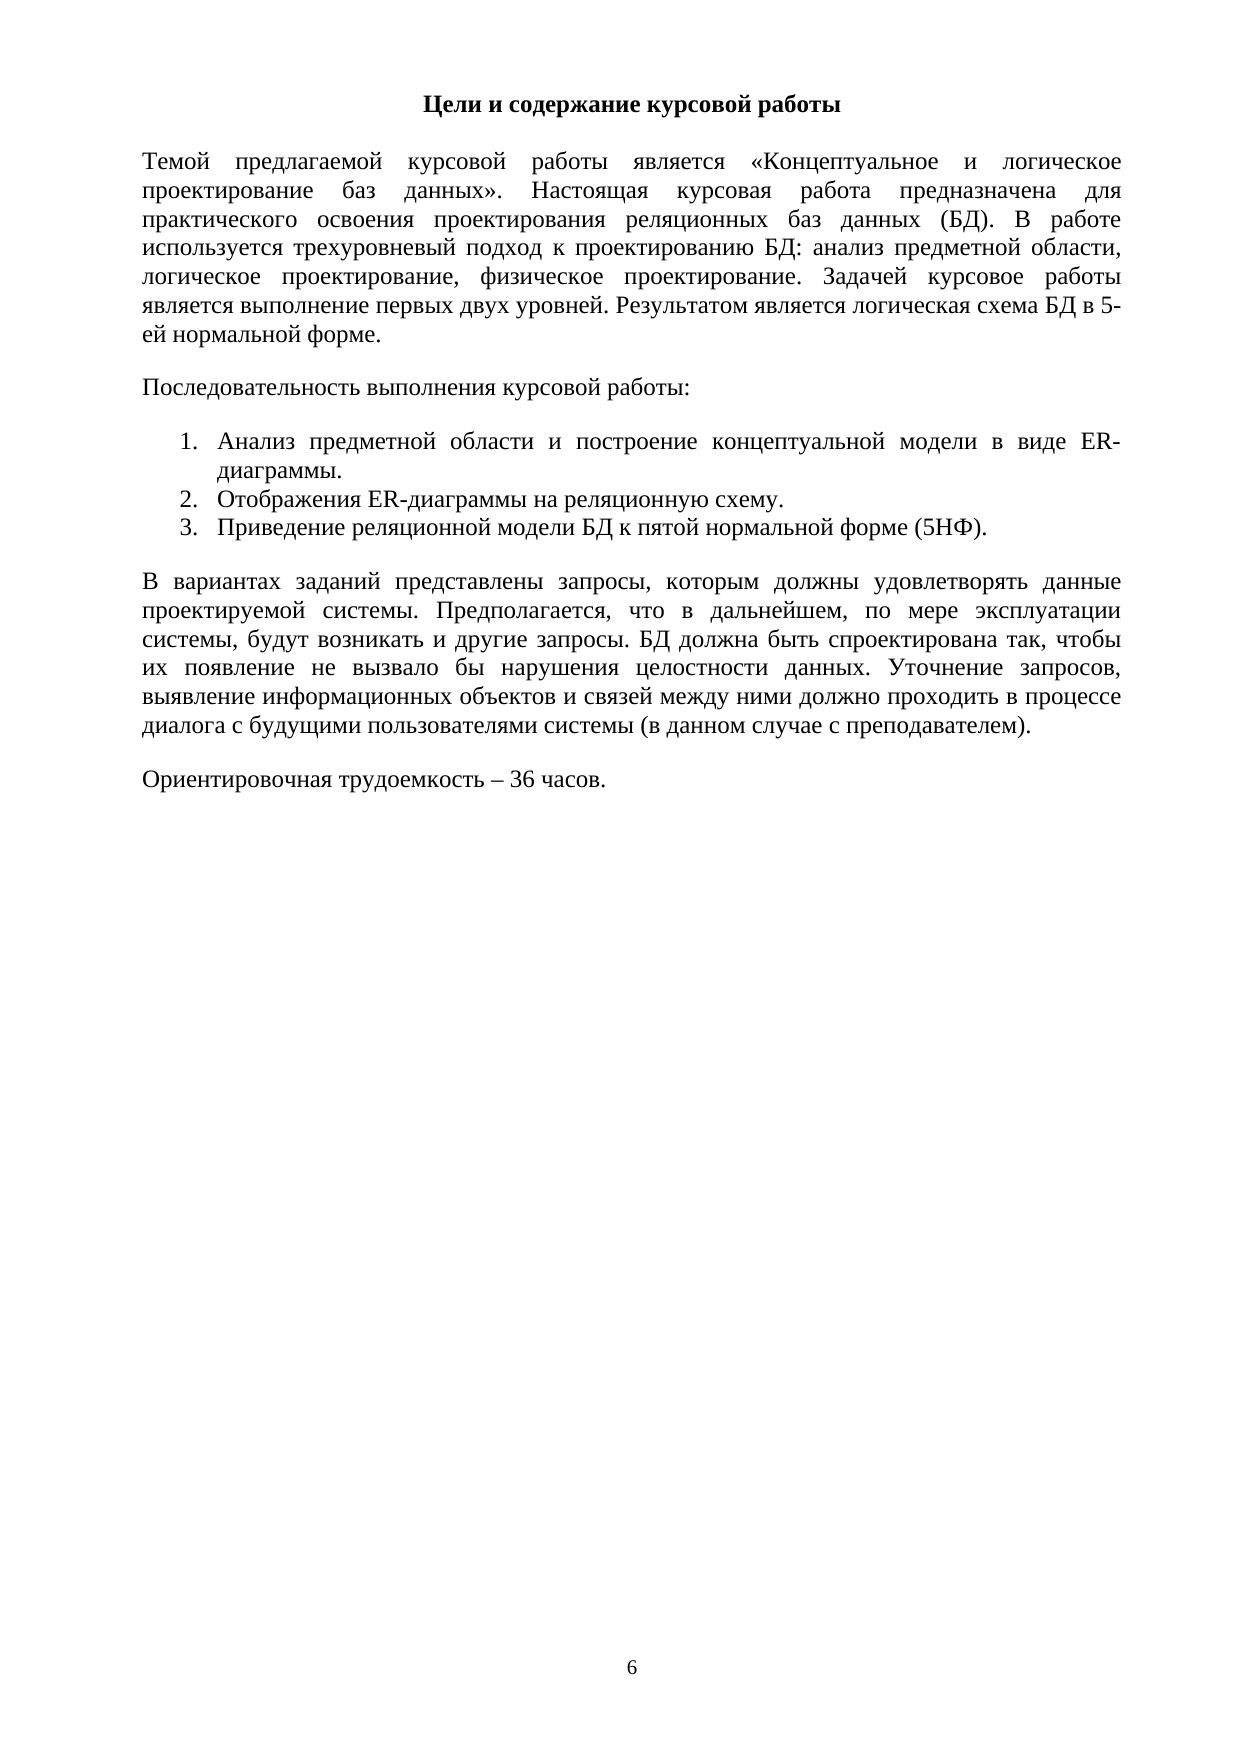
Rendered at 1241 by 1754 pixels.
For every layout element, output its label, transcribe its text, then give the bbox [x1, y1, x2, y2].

text Темой предлагаемой курсовой работы является «Концептуальное и логическое проектирование баз данных». Настоящая курсовая работа предназначена для практического освоения проектирования реляционных баз данных (БД). В работе используется трехуровневый подход к проектированию БД: анализ предметной области, логическое проектирование, физическое проектирование. Задачей курсовое работы является выполнение первых двух уровней. Результатом является логическая схема БД в 5-ей нормальной форме. [142, 146, 1122, 347]
list Отображения ER-диаграммы на реляционную схему. [179, 484, 1122, 512]
text В вариантах заданий представлены запросы, которым должны удовлетворять данные проектируемой системы. Предполагается, что в дальнейшем, по мере эксплуатации системы, будут возникать и другие запросы. БД должна быть спроектирована так, чтобы их появление не вызвало бы нарушения целостности данных. Уточнение запросов, выявление информационных объектов и связей между ними должно проходить в процессе диалога с будущими пользователями системы (в данном случае с преподавателем). [142, 566, 1122, 739]
list Анализ предметной области и построение концептуальной модели в виде ER-диаграммы. [179, 426, 1122, 484]
text Последовательность выполнения курсовой работы: [142, 372, 1122, 401]
list Приведение реляционной модели БД к пятой нормальной форме (5НФ). [179, 512, 1122, 541]
text Цели и содержание курсовой работы [142, 89, 1122, 117]
